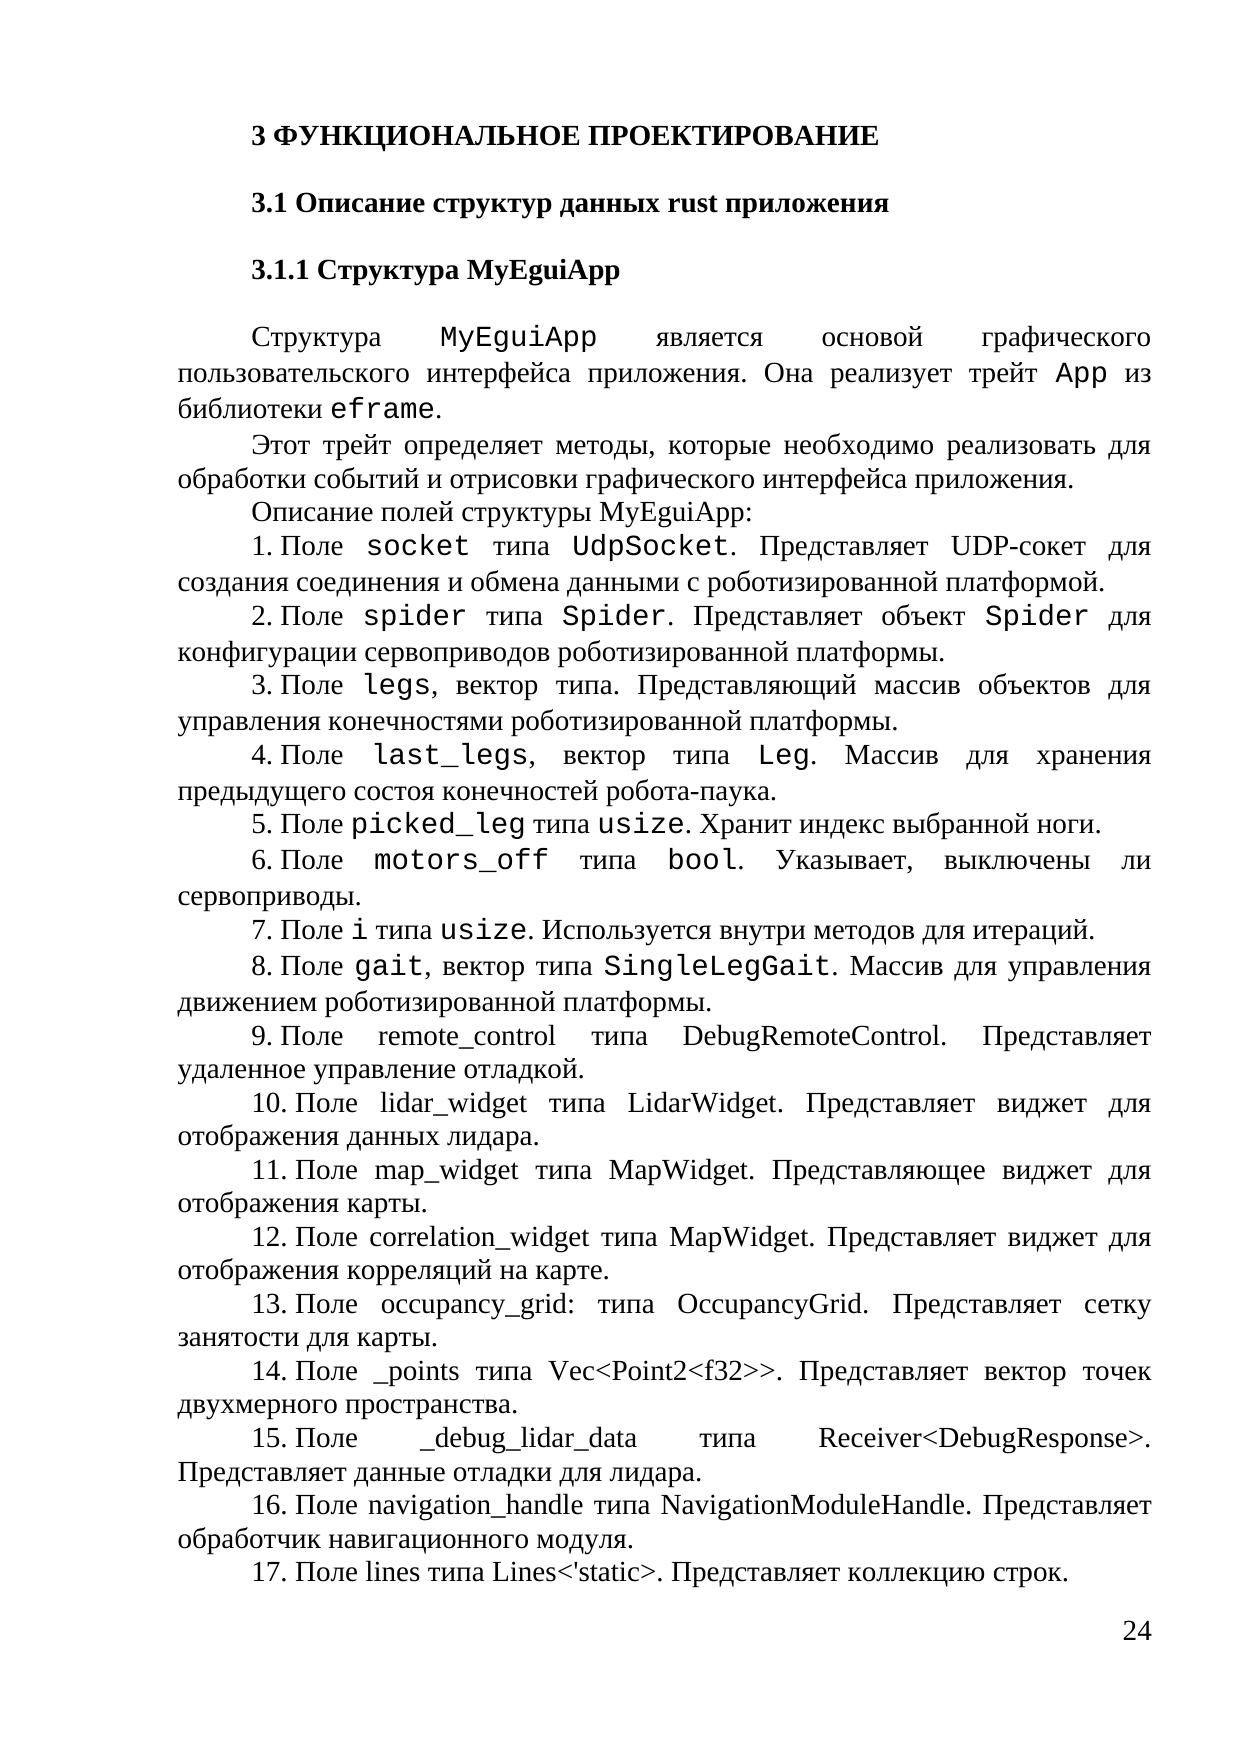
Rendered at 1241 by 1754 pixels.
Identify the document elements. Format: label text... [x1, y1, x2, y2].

text 11. Поле map_widget типа MapWidget. Представляющее виджет для отображения карты. [177, 1152, 1152, 1219]
text 17. Поле lines типа Lines<'static>. Представляет коллекцию строк. [177, 1554, 1152, 1588]
text Структура MyEguiApp является основой графического пользовательского интерфейса приложения. Она реализует трейт App из библиотеки eframe. [177, 319, 1152, 427]
text 1. Поле socket типа UdpSocket. Представляет UDP-сокет для создания соединения и обмена данными с роботизированной платформой. [177, 528, 1152, 598]
text 13. Поле occupancy_grid: типа OccupancyGrid. Представляет сетку занятости для карты. [177, 1286, 1152, 1353]
text 8. Поле gait, вектор типа SingleLegGait. Массив для управления движением роботизированной платформы. [177, 948, 1152, 1018]
text 6. Поле motors_off типа bool. Указывает, выключены ли сервоприводы. [177, 842, 1152, 912]
text 12. Поле correlation_widget типа MapWidget. Представляет виджет для отображения корреляций на карте. [177, 1219, 1152, 1286]
text 14. Поле _points типа Vec<Point2<f32>>. Представляет вектор точек двухмерного пространства. [177, 1353, 1152, 1420]
text 9. Поле remote_control типа DebugRemoteControl. Представляет удаленное управление отладкой. [177, 1018, 1152, 1085]
subtitle 3.1 Описание структур данных rust приложения [177, 185, 1152, 219]
text 5. Поле picked_leg типа usize. Хранит индекс выбранной ноги. [177, 806, 1152, 842]
text 3. Поле legs, вектор типа. Представляющий массив объектов для управления конечностями роботизированной платформы. [177, 667, 1152, 737]
text 16. Поле navigation_handle типа NavigationModuleHandle. Представляет обработчик навигационного модуля. [177, 1487, 1152, 1554]
text Этот трейт определяет методы, которые необходимо реализовать для обработки событий и отрисовки графического интерфейса приложения. [177, 427, 1152, 494]
text 7. Поле i типа usize. Используется внутри методов для итераций. [177, 912, 1152, 948]
text 15. Поле _debug_lidar_data типа Receiver<DebugResponse>. Представляет данные отладки для лидара. [177, 1420, 1152, 1487]
subtitle 3 ФУНКЦИОНАЛЬНОЕ ПРОЕКТИРОВАНИЕ [177, 118, 1152, 152]
subtitle 3.1.1 Структура MyEguiApp [177, 252, 1152, 286]
text 2. Поле spider типа Spider. Представляет объект Spider для конфигурации сервоприводов роботизированной платформы. [177, 598, 1152, 667]
text 4. Поле last_legs, вектор типа Leg. Массив для хранения предыдущего состоя конечностей робота-паука. [177, 737, 1152, 806]
text 10. Поле lidar_widget типа LidarWidget. Представляет виджет для отображения данных лидара. [177, 1085, 1152, 1152]
text Описание полей структуры MyEguiApp: [177, 494, 1152, 528]
